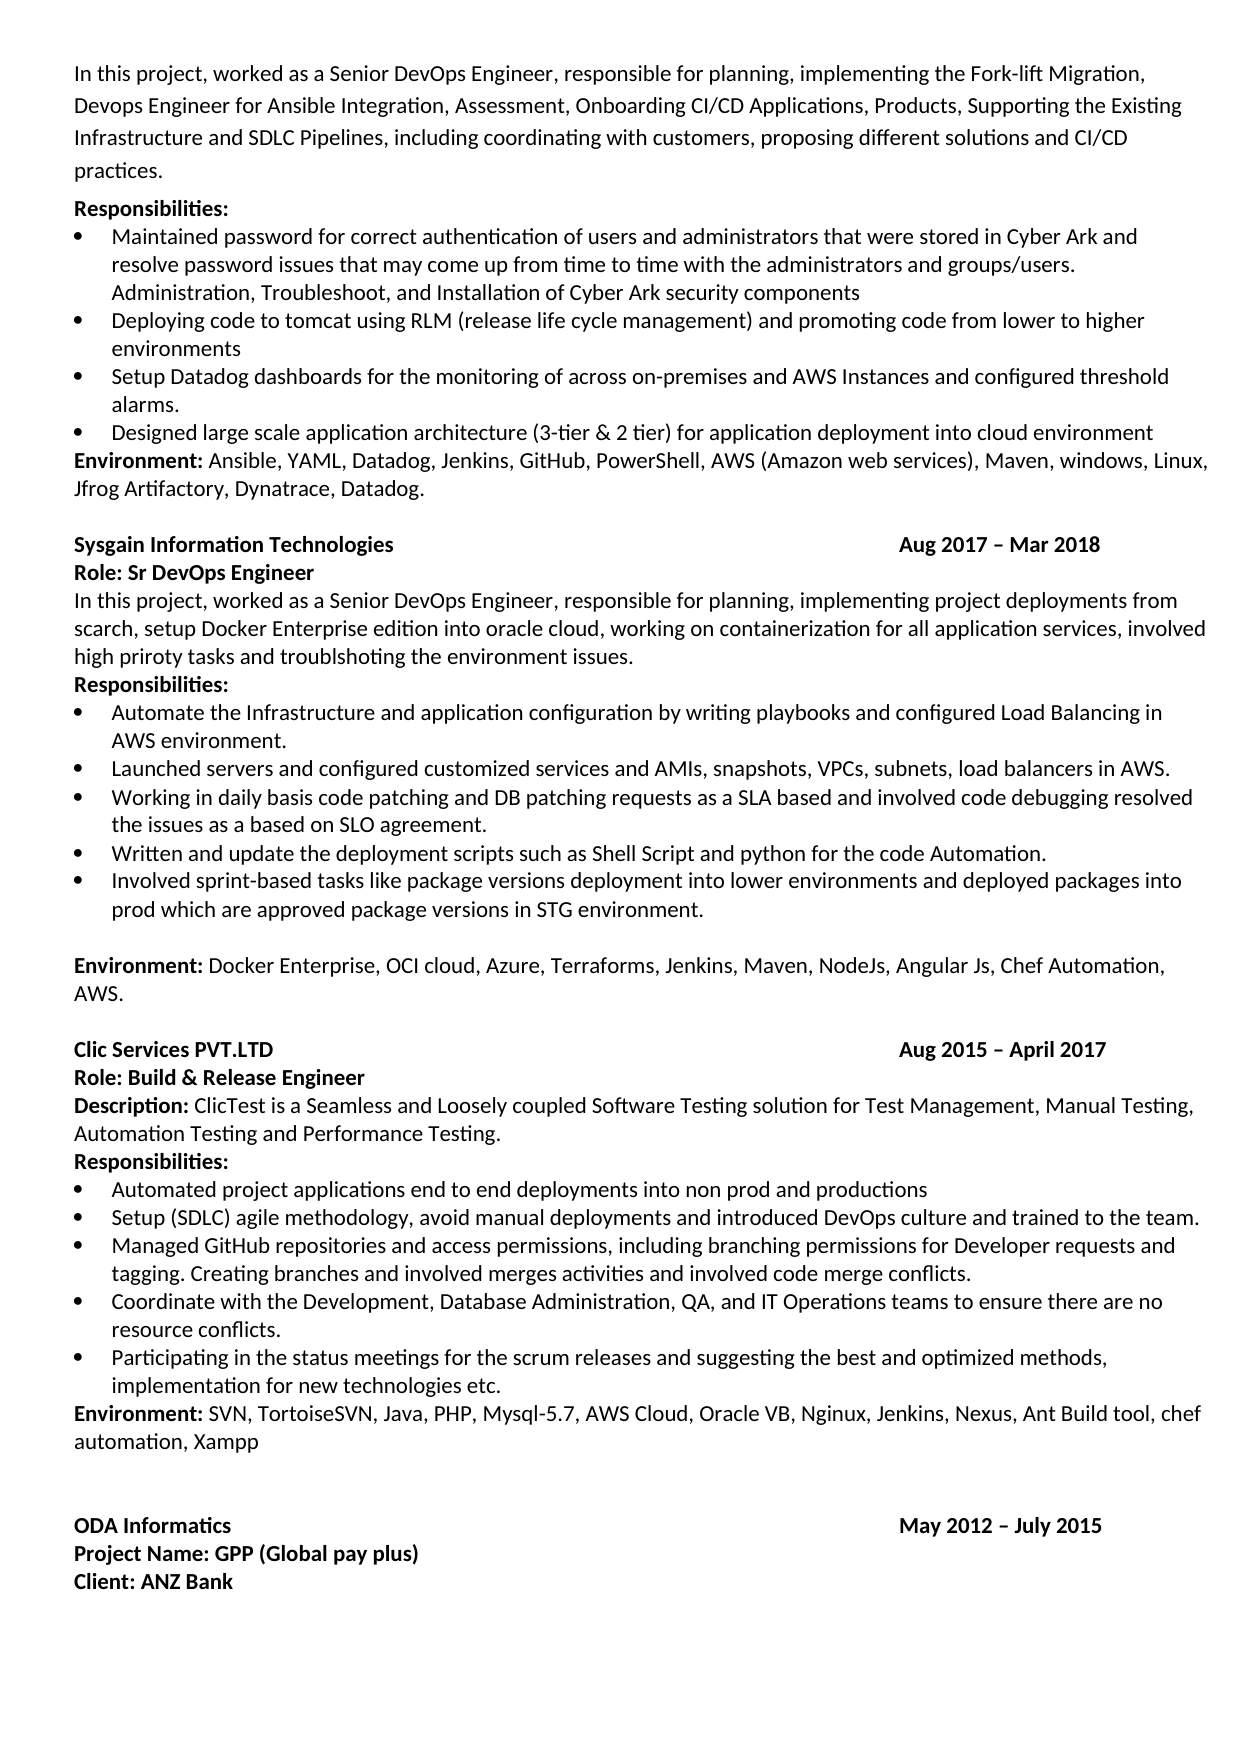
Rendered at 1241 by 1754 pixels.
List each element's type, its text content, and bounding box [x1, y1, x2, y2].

list Setup Datadog dashboards for the monitoring of across on-premises and AWS Instances and configured threshold alarms. [74, 362, 1211, 418]
list Launched servers and configured customized services and AMIs, snapshots, VPCs, subnets, load balancers in AWS. [74, 754, 1211, 783]
list Deploying code to tomcat using RLM (release life cycle management) and promoting code from lower to higher environments [74, 306, 1211, 362]
list Participating in the status meetings for the scrum releases and suggesting the best and optimized methods, implementation for new technologies etc. [74, 1343, 1211, 1399]
text Sysgain Information Technologies Aug 2017 – Mar 2018 [74, 530, 1211, 558]
list Automate the Infrastructure and application configuration by writing playbooks and configured Load Balancing in AWS environment. [74, 698, 1211, 754]
text Responsibilities: [74, 194, 1211, 222]
list Designed large scale application architecture (3-tier & 2 tier) for application deployment into cloud environment [74, 418, 1211, 446]
text ODA Informatics May 2012 – July 2015 [74, 1511, 1211, 1539]
list Automated project applications end to end deployments into non prod and productions [74, 1175, 1211, 1203]
list Coordinate with the Development, Database Administration, QA, and IT Operations teams to ensure there are no resource conflicts. [74, 1287, 1211, 1343]
text Client: ANZ Bank [74, 1567, 1211, 1595]
text Role: Sr DevOps Engineer [74, 558, 1211, 586]
text Environment: Ansible, YAML, Datadog, Jenkins, GitHub, PowerShell, AWS (Amazon web services), Maven, windows, Linux, Jfrog Artifactory, Dynatrace, Datadog. [74, 446, 1211, 502]
text Project Name: GPP (Global pay plus) [74, 1539, 1211, 1567]
list Setup (SDLC) agile methodology, avoid manual deployments and introduced DevOps culture and trained to the team. [74, 1203, 1211, 1231]
text In this project, worked as a Senior DevOps Engineer, responsible for planning, implementing project deployments from scarch, setup Docker Enterprise edition into oracle cloud, working on containerization for all application services, involved high priroty tasks and troublshoting the environment issues. [74, 586, 1211, 671]
list Managed GitHub repositories and access permissions, including branching permissions for Developer requests and tagging. Creating branches and involved merges activities and involved code merge conflicts. [74, 1231, 1211, 1287]
list Working in daily basis code patching and DB patching requests as a SLA based and involved code debugging resolved the issues as a based on SLO agreement. [74, 783, 1211, 839]
list Maintained password for correct authentication of users and administrators that were stored in Cyber Ark and resolve password issues that may come up from time to time with the administrators and groups/users. Administration, Troubleshoot, and Installation of Cyber Ark security components [74, 222, 1211, 306]
text Environment: SVN, TortoiseSVN, Java, PHP, Mysql-5.7, AWS Cloud, Oracle VB, Nginux, Jenkins, Nexus, Ant Build tool, chef automation, Xampp [74, 1399, 1211, 1455]
text In this project, worked as a Senior DevOps Engineer, responsible for planning, implementing the Fork-lift Migration, Devops Engineer for Ansible Integration, Assessment, Onboarding CI/CD Applications, Products, Supporting the Existing Infrastructure and SDLC Pipelines, including coordinating with customers, proposing different solutions and CI/CD practices. [74, 59, 1211, 184]
text Role: Build & Release Engineer [74, 1063, 1211, 1091]
text Description: ClicTest is a Seamless and Loosely coupled Software Testing solution for Test Management, Manual Testing, Automation Testing and Performance Testing. [74, 1091, 1211, 1147]
text Responsibilities: [74, 671, 1211, 698]
text Clic Services PVT.LTD Aug 2015 – April 2017 [74, 1035, 1211, 1063]
list Written and update the deployment scripts such as Shell Script and python for the code Automation. [74, 839, 1211, 867]
text Responsibilities: [74, 1147, 1211, 1175]
list Involved sprint-based tasks like package versions deployment into lower environments and deployed packages into prod which are approved package versions in STG environment. [74, 867, 1211, 923]
text Environment: Docker Enterprise, OCI cloud, Azure, Terraforms, Jenkins, Maven, NodeJs, Angular Js, Chef Automation, AWS. [74, 951, 1211, 1007]
